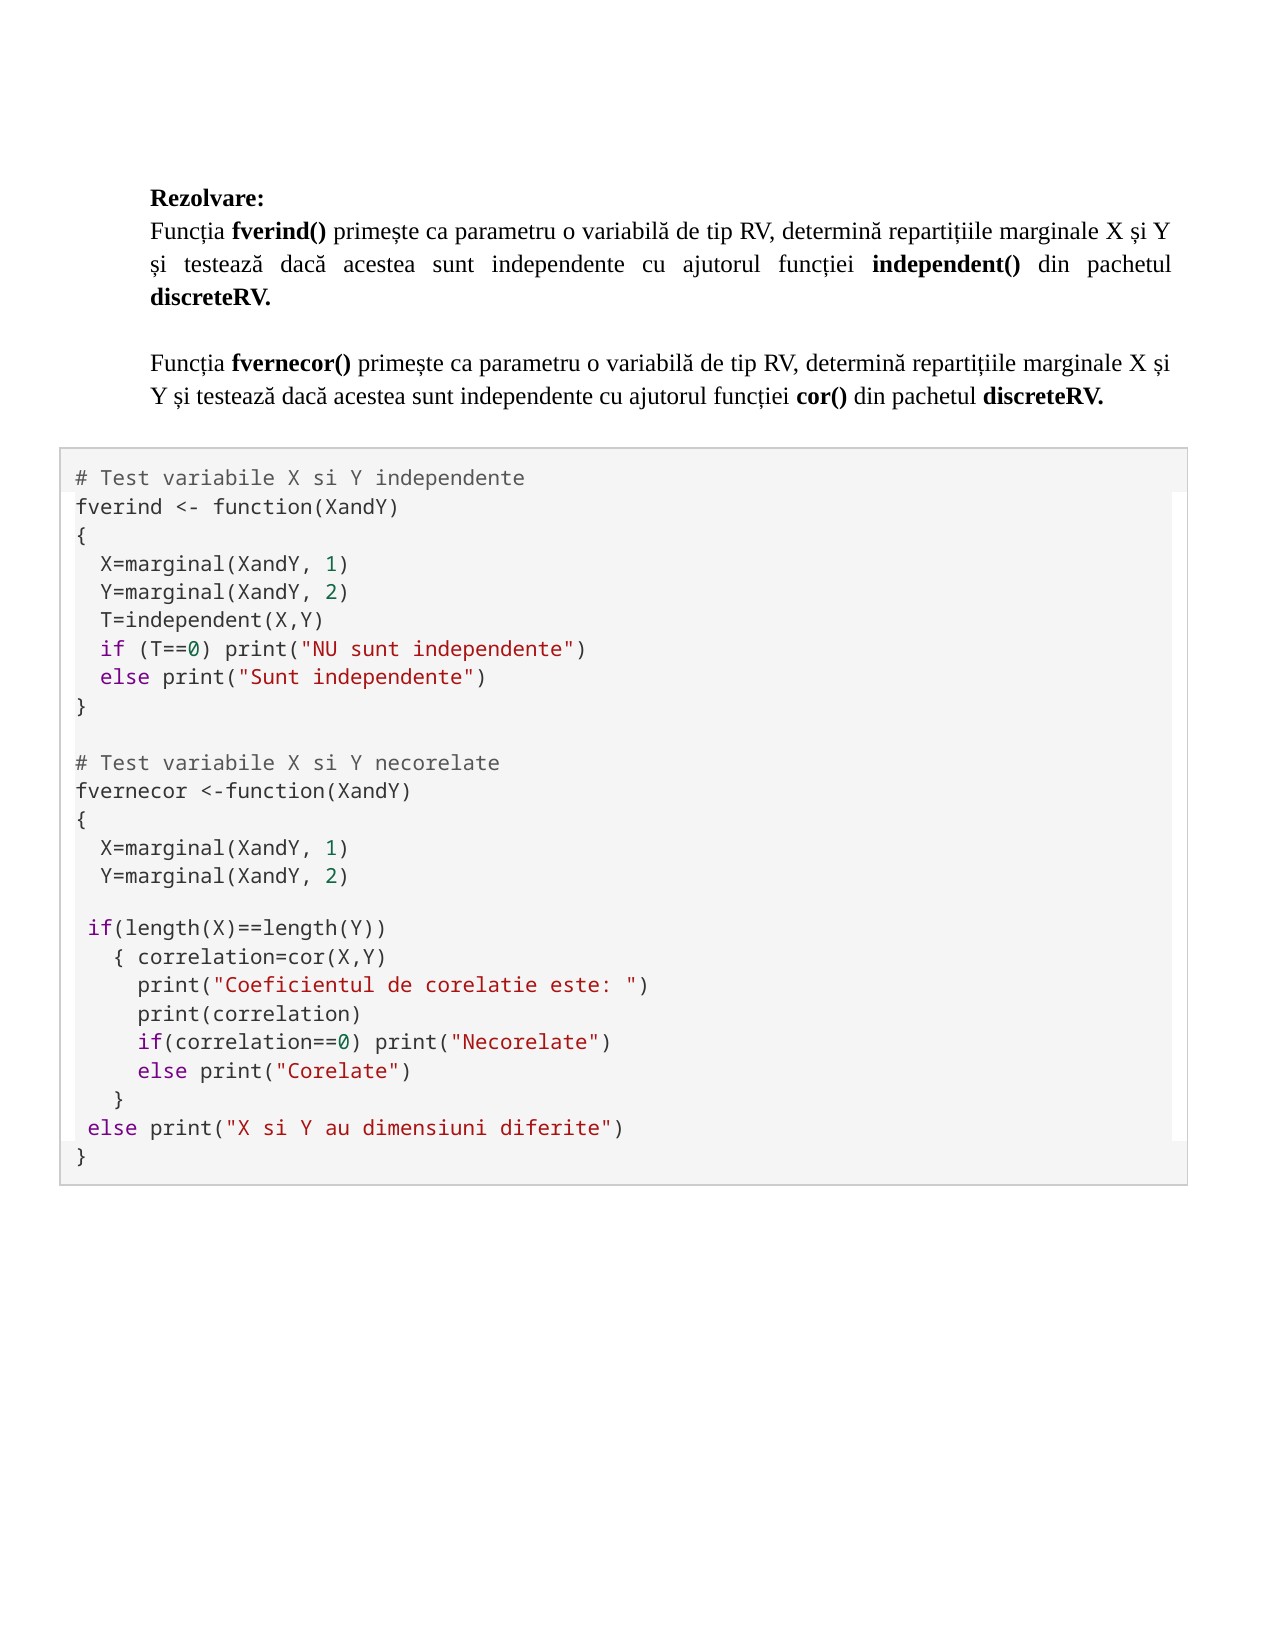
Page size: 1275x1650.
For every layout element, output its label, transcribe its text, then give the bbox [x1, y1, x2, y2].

text if(length(X)==length(Y)) [75, 913, 1172, 942]
text X=marginal(XandY, 1) [75, 833, 1172, 861]
text else print("Corelate") [75, 1056, 1172, 1084]
text X=marginal(XandY, 1) [75, 549, 1172, 577]
text # Test variabile X si Y necorelate [75, 748, 1172, 776]
text Y=marginal(XandY, 2) [75, 577, 1172, 606]
text # Test variabile X si Y independente [61, 449, 1187, 492]
text if(correlation==0) print("Necorelate") [75, 1027, 1172, 1056]
text { [75, 804, 1172, 833]
text } [75, 691, 1172, 719]
text fvernecor <-function(XandY) [75, 776, 1172, 804]
text print("Coeficientul de corelatie este: ") [75, 970, 1172, 999]
text fverind <- function(XandY) [75, 492, 1172, 520]
list Funcția fvernecor() primește ca parametru o variabilă de tip RV, determină repartițiile marginale X și Y și testează dacă acestea sunt independente cu ajutorul funcției cor() din pachetul discreteRV. [150, 348, 1172, 410]
text else print("Sunt independente") [75, 662, 1172, 691]
text Y=marginal(XandY, 2) [75, 861, 1172, 890]
text { [75, 520, 1172, 549]
text T=independent(X,Y) [75, 606, 1172, 634]
text { correlation=cor(X,Y) [75, 942, 1172, 970]
text print(correlation) [75, 999, 1172, 1027]
list Funcția fverind() primește ca parametru o variabilă de tip RV, determină repartițiile marginale X și Y și testează dacă acestea sunt independente cu ajutorul funcției independent() din pachetul discreteRV. [150, 216, 1172, 311]
text } [61, 1125, 1187, 1184]
text } [75, 1084, 1172, 1113]
text if (T==0) print("NU sunt independente") [75, 634, 1172, 662]
list Rezolvare: [150, 183, 1172, 212]
